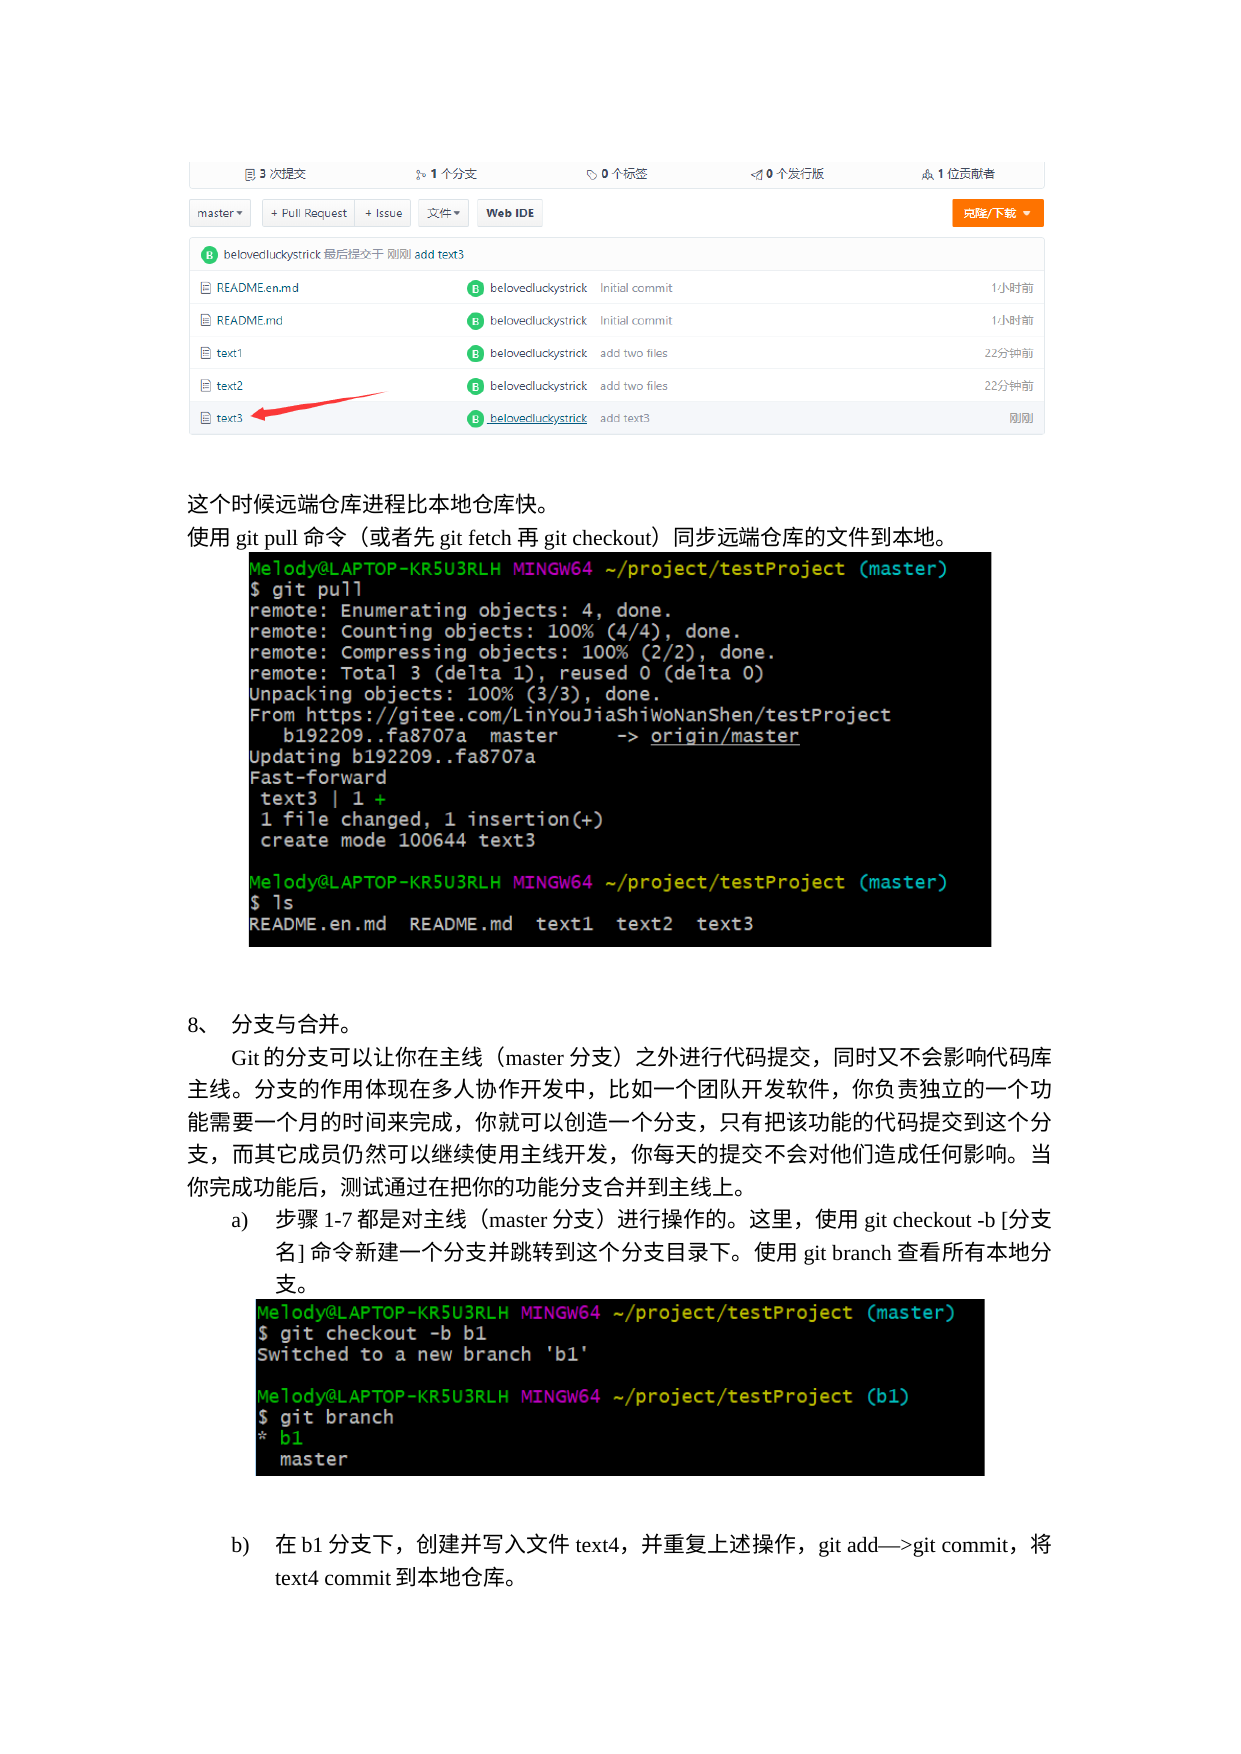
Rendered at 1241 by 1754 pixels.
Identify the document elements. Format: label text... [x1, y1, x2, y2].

text Git的分支可以让你在主线（master 分支）之外进行代码提交，同时又不会影响代码库主线。分支的作用体现在多人协作开发中，比如一个团队开发软件，你负责独立的一个功能需要一个月的时间来完成，你就可以创造一个分支，只有把该功能的代码提交到这个分支，而其它成员仍然可以继续使用主线开发，你每天的提交不会对他们造成任何影响。当你完成功能后，测试通过在把你的功能分支合并到主线上。 [187, 1039, 1053, 1202]
text 8、 分支与合并。 [187, 1007, 1053, 1039]
picture [248, 552, 992, 947]
text 这个时候远端仓库进程比本地仓库快。 [187, 487, 1053, 519]
picture [255, 1299, 985, 1476]
list 在b1分支下，创建并写入文件text4，并重复上述操作，git add—>git commit，将text4 commit到本地仓库。 [231, 1527, 1053, 1592]
text 使用git pull 命令（或者先git fetch 再 git checkout）同步远端仓库的文件到本地。 [187, 519, 1053, 552]
picture [187, 162, 1053, 440]
list 步骤1-7都是对主线（master分支）进行操作的。这里，使用git checkout -b [分支名] 命令新建一个分支并跳转到这个分支目录下。使用git branch 查看所有本地分支。 [231, 1202, 1053, 1299]
